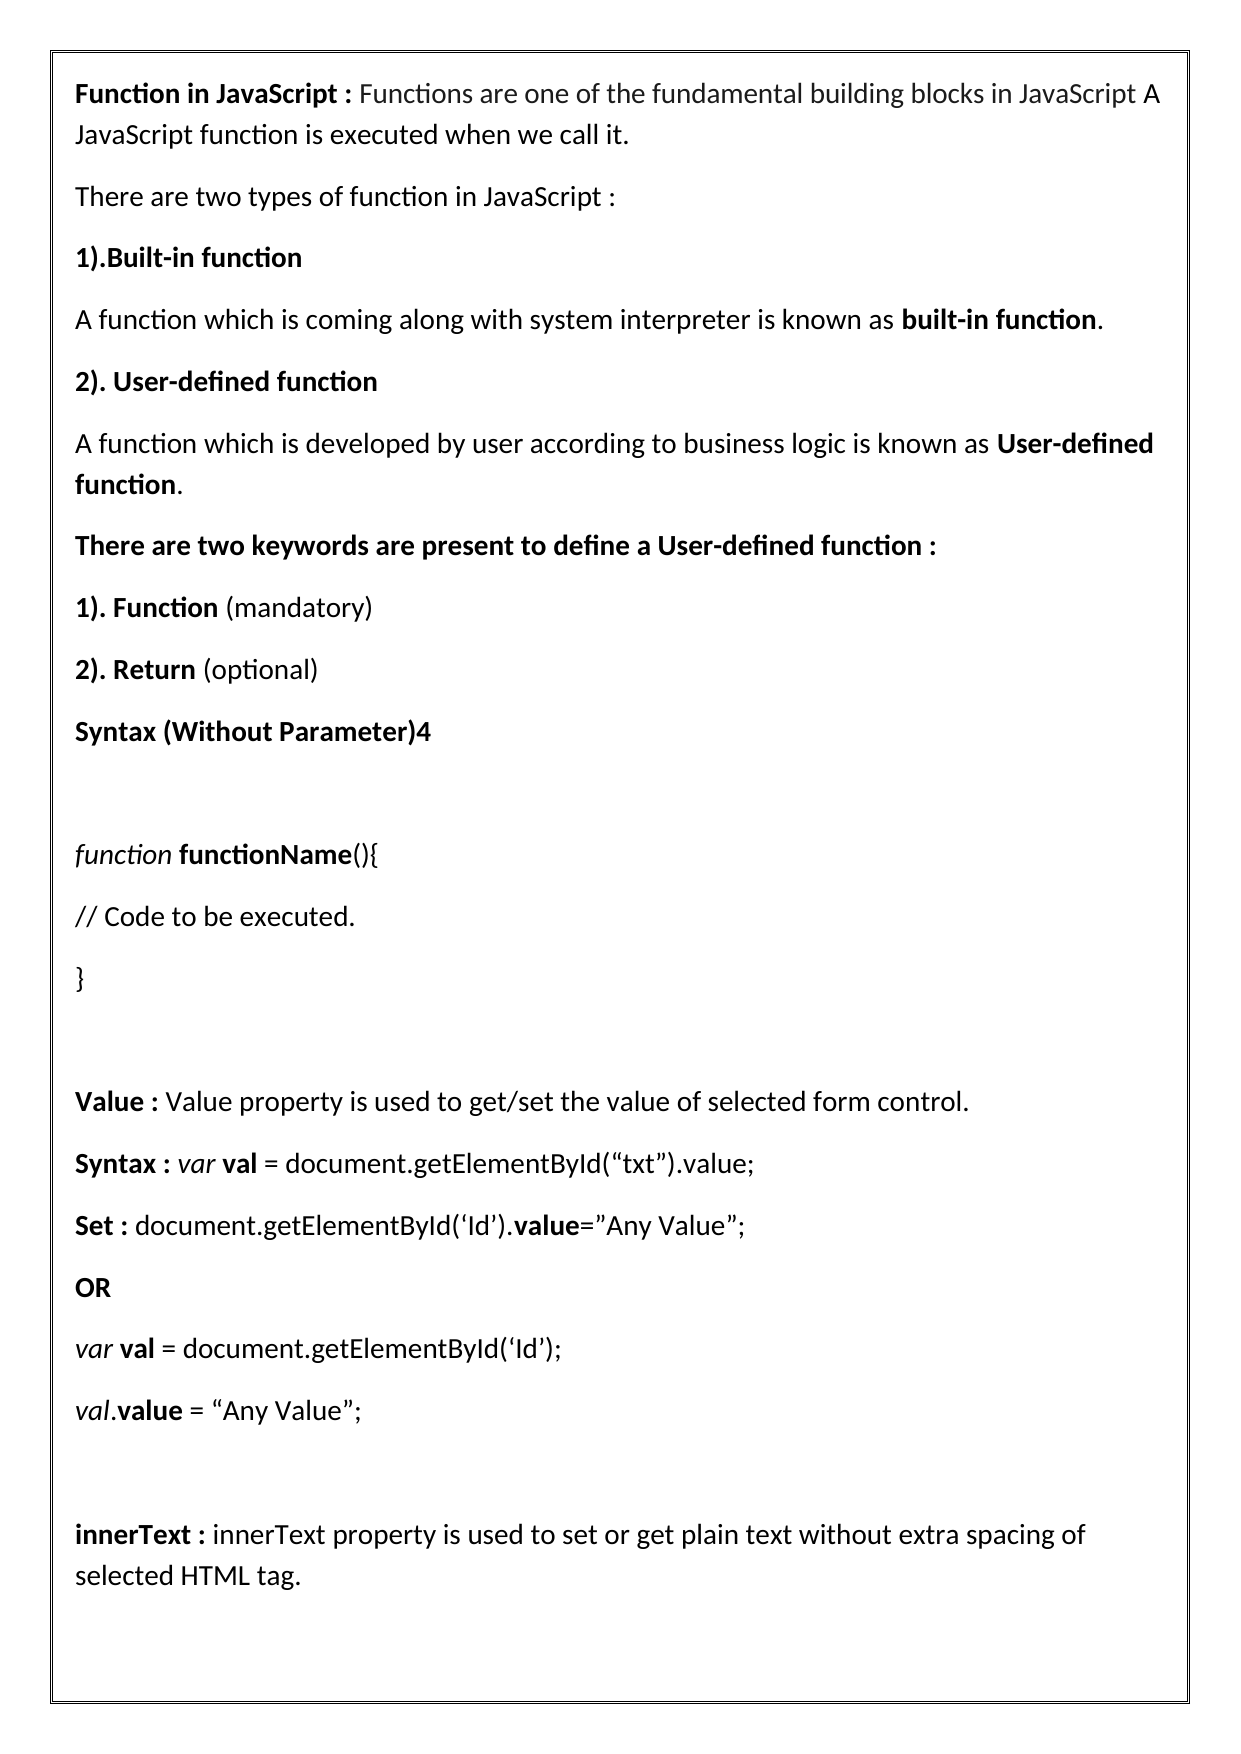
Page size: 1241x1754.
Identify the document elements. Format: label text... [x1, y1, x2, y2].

text 2). User-defined function [75, 363, 1165, 399]
text A function which is coming along with system interpreter is known as built-in function. [75, 301, 1165, 337]
text Syntax : var val = document.getElementById(“txt”).value; [75, 1145, 1165, 1181]
text Value : Value property is used to get/set the value of selected form control. [75, 1083, 1165, 1119]
text function functionName(){ [75, 836, 1165, 872]
text A function which is developed by user according to business logic is known as User-defined function. [75, 425, 1165, 501]
text OR [75, 1269, 1165, 1304]
text Function in JavaScript : Functions are one of the fundamental building blocks in JavaScript A JavaScript function is executed when we call it. [75, 75, 1165, 152]
text var val = document.getElementById(‘Id’); [75, 1331, 1165, 1366]
text innerText : innerText property is used to set or get plain text without extra spacing of selected HTML tag. [75, 1516, 1165, 1592]
text val.value = “Any Value”; [75, 1392, 1165, 1428]
text 1). Function (mandatory) [75, 589, 1165, 625]
text Syntax (Without Parameter)4 [75, 713, 1165, 748]
text There are two keywords are present to define a User-defined function : [75, 527, 1165, 563]
text 1).Built-in function [75, 239, 1165, 275]
text // Code to be executed. [75, 898, 1165, 934]
text Set : document.getElementById(‘Id’).value=”Any Value”; [75, 1207, 1165, 1243]
text } [75, 960, 1165, 996]
text There are two types of function in JavaScript : [75, 178, 1165, 213]
text 2). Return (optional) [75, 651, 1165, 687]
